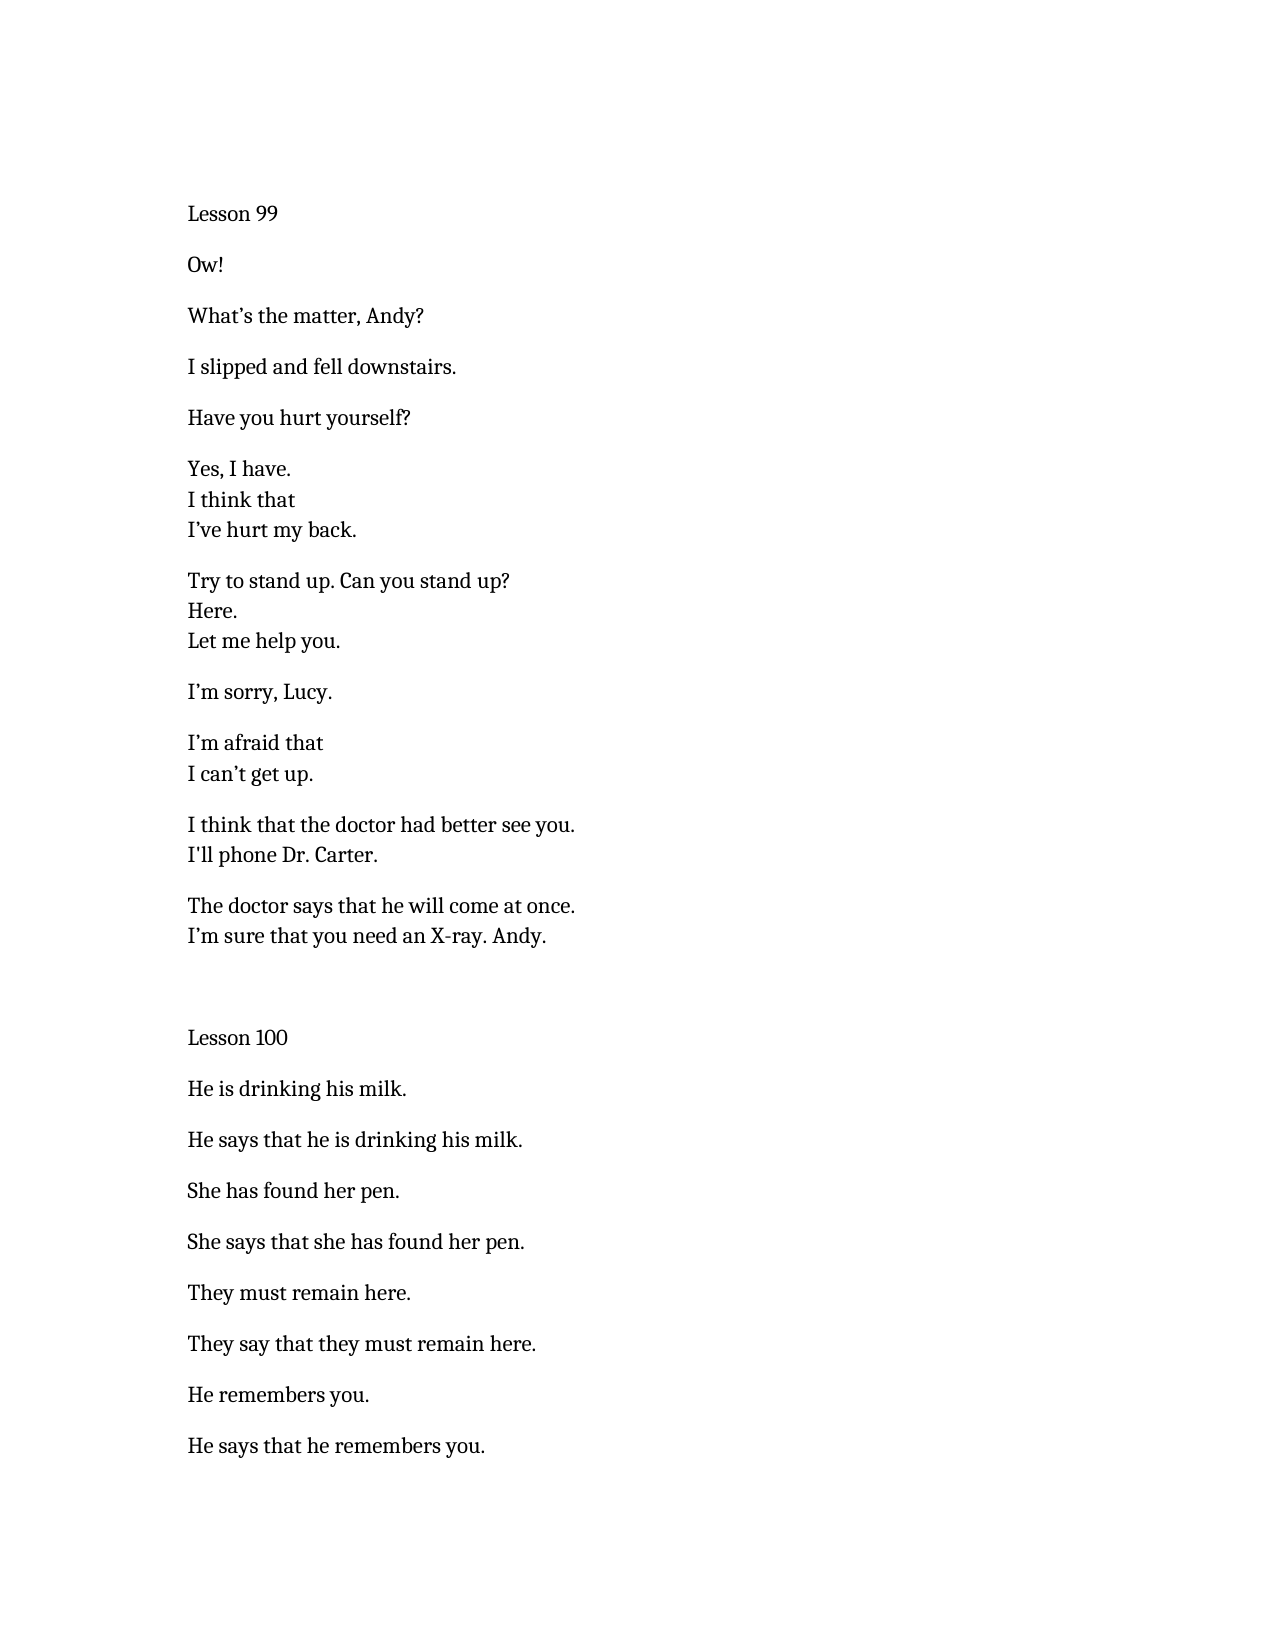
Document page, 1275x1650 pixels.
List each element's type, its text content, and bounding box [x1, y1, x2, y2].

text Have you hurt yourself? [187, 405, 1087, 432]
text He says that he remembers you. [187, 1433, 1087, 1460]
text What’s the matter, Andy? [187, 303, 1087, 329]
text I slipped and fell downstairs. [187, 354, 1087, 381]
text I’m sorry, Lucy. [187, 679, 1087, 706]
text She has found her pen. [187, 1178, 1087, 1204]
text I think that the doctor had better see you. I'll phone Dr. Carter. [187, 811, 1087, 868]
text They say that they must remain here. [187, 1331, 1087, 1358]
text He remembers you. [187, 1382, 1087, 1409]
text Lesson 100 [187, 1025, 1087, 1051]
text Yes, I have. I think that I’ve hurt my back. [187, 456, 1087, 543]
text Ow! [187, 252, 1087, 278]
text He is drinking his milk. [187, 1076, 1087, 1102]
text Lesson 99 [187, 201, 1087, 227]
text They must remain here. [187, 1280, 1087, 1307]
text He says that he is drinking his milk. [187, 1127, 1087, 1153]
text The doctor says that he will come at once. I’m sure that you need an X-ray. Andy. [187, 893, 1087, 949]
text Try to stand up. Can you stand up? Here. Let me help you. [187, 568, 1087, 654]
text I’m afraid that I can’t get up. [187, 730, 1087, 787]
text She says that she has found her pen. [187, 1229, 1087, 1256]
